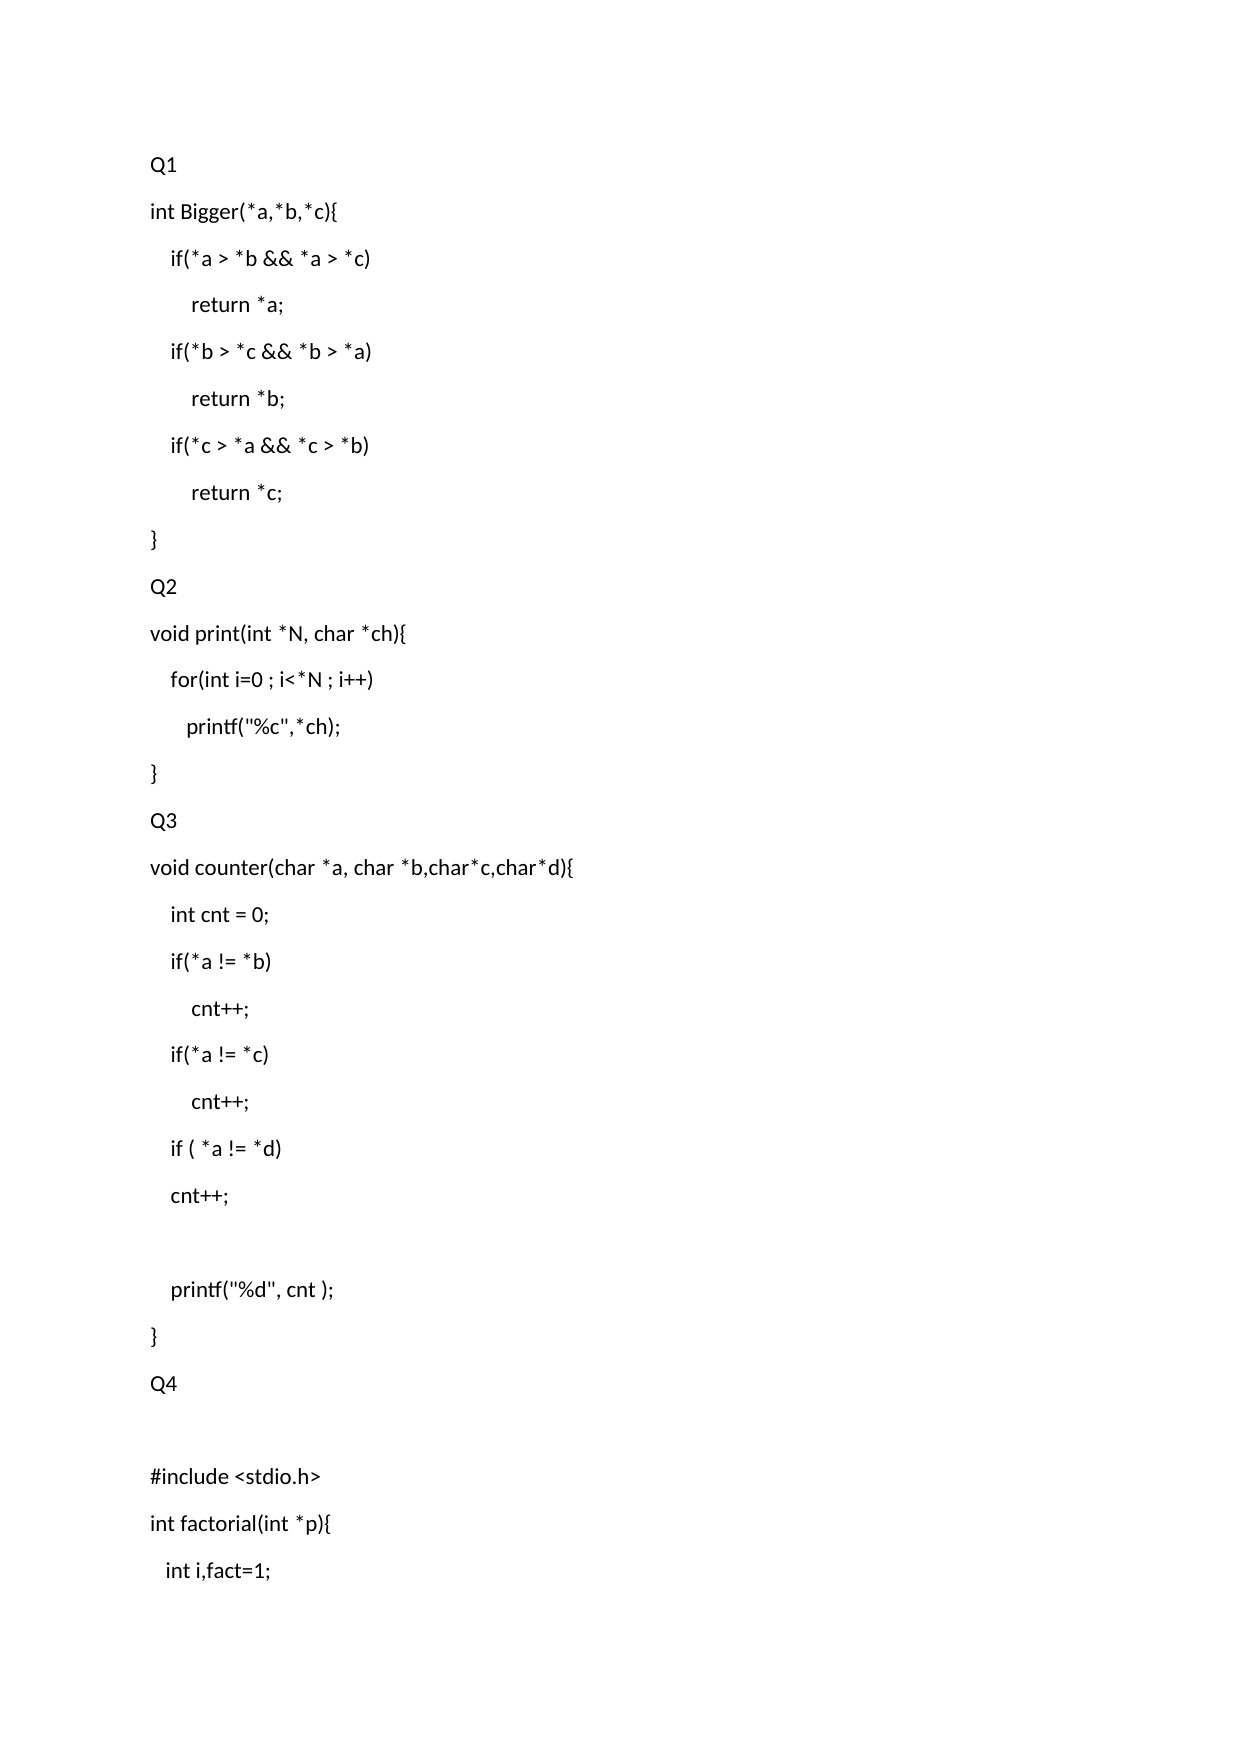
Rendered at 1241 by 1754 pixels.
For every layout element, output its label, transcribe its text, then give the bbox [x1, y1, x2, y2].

text #include <stdio.h> [150, 1462, 1090, 1491]
text if ( *a != *d) [150, 1134, 1090, 1162]
text int Bigger(*a,*b,*c){ [150, 197, 1090, 225]
text void print(int *N, char *ch){ [150, 619, 1090, 647]
text if(*a != *c) [150, 1041, 1090, 1069]
text return *b; [150, 384, 1090, 412]
text } [150, 1322, 1090, 1350]
text } [150, 525, 1090, 553]
text int cnt = 0; [150, 900, 1090, 928]
text int factorial(int *p){ [150, 1509, 1090, 1537]
text if(*a > *b && *a > *c) [150, 244, 1090, 272]
text return *a; [150, 291, 1090, 319]
text cnt++; [150, 994, 1090, 1022]
text printf("%c",*ch); [150, 712, 1090, 741]
text cnt++; [150, 1087, 1090, 1116]
text Q2 [150, 572, 1090, 600]
text for(int i=0 ; i<*N ; i++) [150, 666, 1090, 694]
text } [150, 759, 1090, 787]
text if(*a != *b) [150, 947, 1090, 975]
text if(*c > *a && *c > *b) [150, 431, 1090, 459]
text Q1 [150, 150, 1090, 178]
text if(*b > *c && *b > *a) [150, 337, 1090, 366]
text Q4 [150, 1369, 1090, 1397]
text cnt++; [150, 1181, 1090, 1209]
text printf("%d", cnt ); [150, 1275, 1090, 1303]
text return *c; [150, 478, 1090, 506]
text Q3 [150, 806, 1090, 834]
text int i,fact=1; [150, 1556, 1090, 1584]
text void counter(char *a, char *b,char*c,char*d){ [150, 853, 1090, 881]
